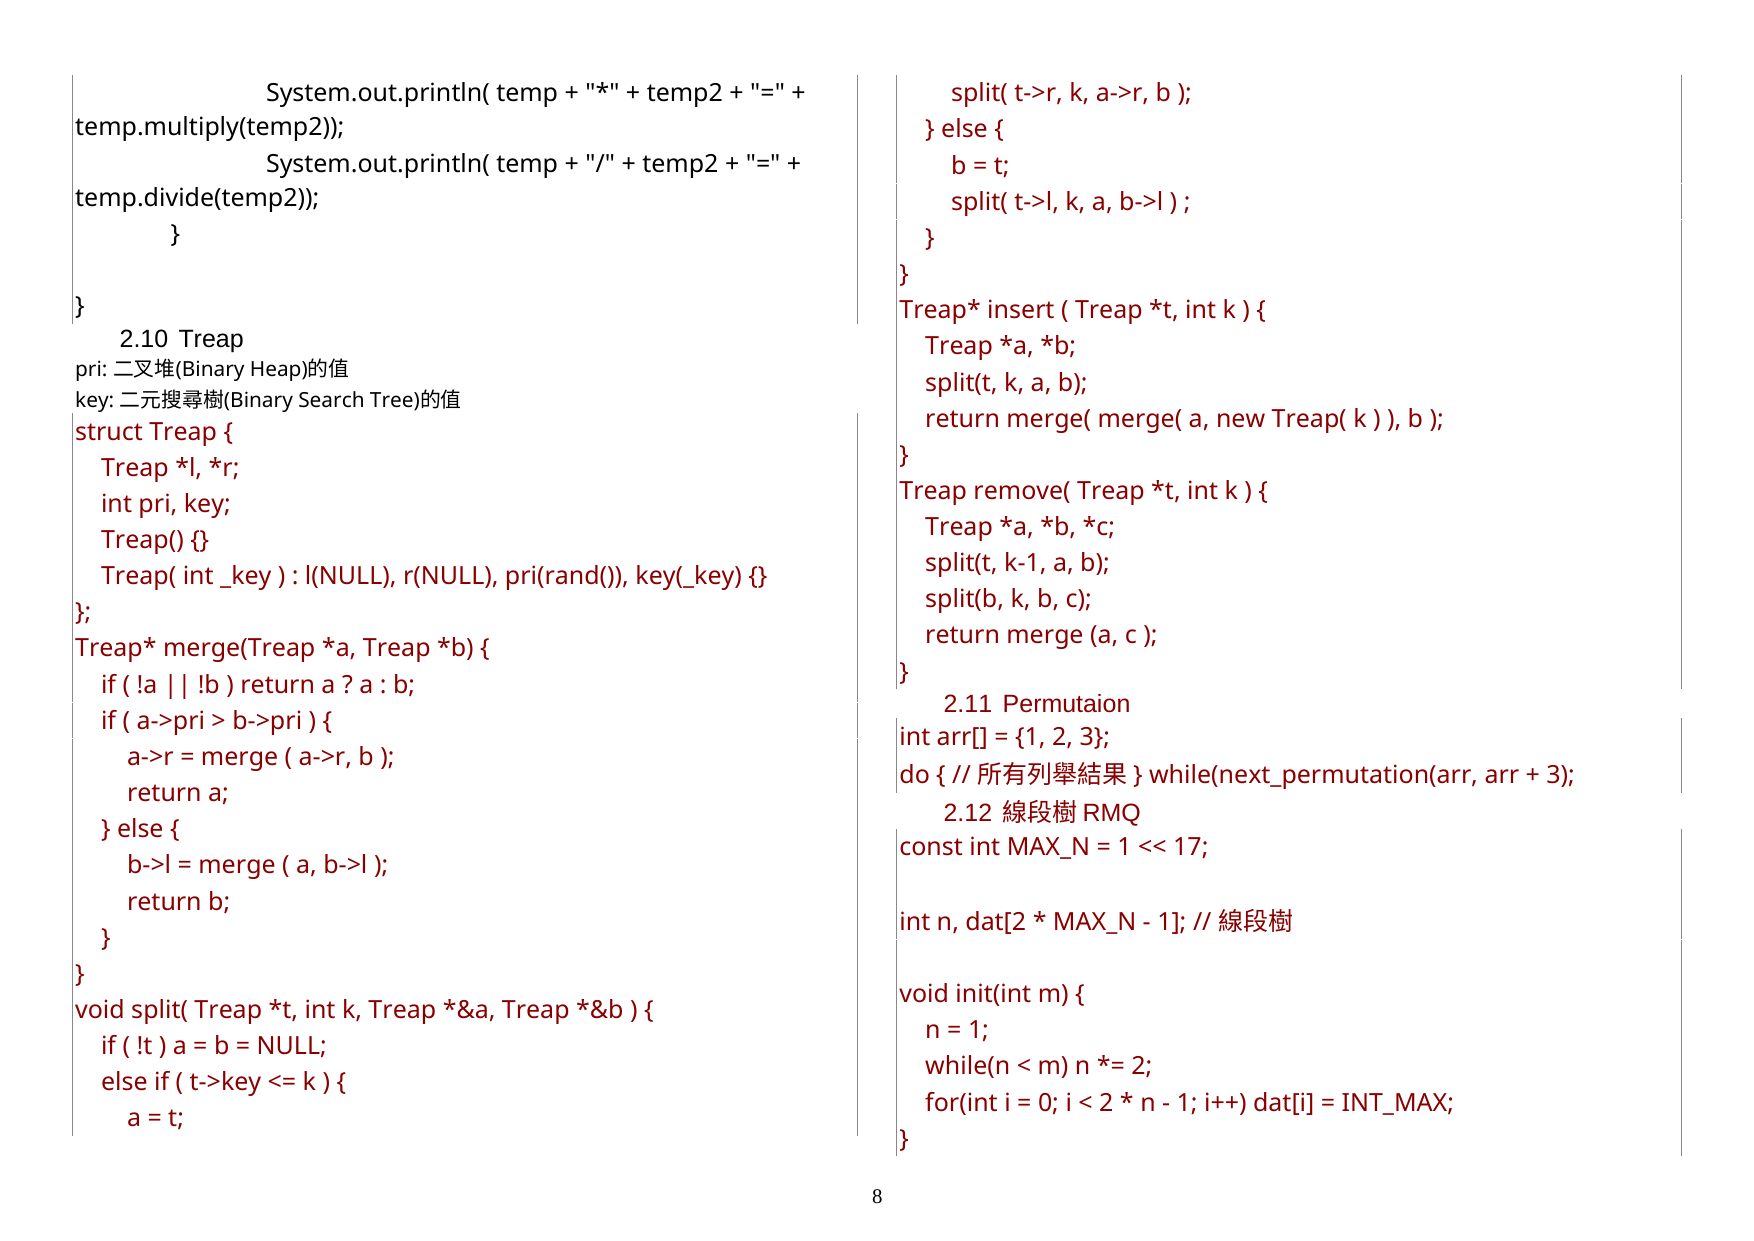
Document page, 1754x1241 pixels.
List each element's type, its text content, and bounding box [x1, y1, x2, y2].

text const int MAX_N = 1 << 17; [897, 829, 1681, 865]
text void init(int m) { [897, 976, 1681, 1012]
text Treap* merge(Treap *a, Treap *b) { [73, 630, 857, 666]
text System.out.println( temp + "/" + temp2 + "=" + temp.divide(temp2)); [73, 145, 857, 215]
text n = 1; [897, 1012, 1681, 1048]
text if ( !a || !b ) return a ? a : b; [73, 666, 857, 702]
list Permutaion [943, 689, 1679, 718]
text split(t, k-1, a, b); [897, 545, 1681, 581]
text return a; [73, 775, 857, 811]
text void split( Treap *t, int k, Treap *&a, Treap *&b ) { [73, 992, 857, 1028]
text } [897, 1120, 1681, 1156]
text return b; [73, 883, 857, 919]
text Treap *a, *b; [897, 328, 1681, 364]
text split( t->l, k, a, b->l ) ; [897, 183, 1681, 219]
text Treap *l, *r; [73, 449, 857, 486]
text Treap* insert ( Treap *t, int k ) { [897, 292, 1681, 328]
text Treap remove( Treap *t, int k ) { [897, 473, 1681, 509]
text for(int i = 0; i < 2 * n - 1; i++) dat[i] = INT_MAX; [897, 1084, 1681, 1120]
text a = t; [73, 1100, 857, 1136]
text if ( !t ) a = b = NULL; [73, 1028, 857, 1064]
text return merge (a, c ); [897, 617, 1681, 653]
text } [897, 436, 1681, 473]
text struct Treap { [73, 413, 857, 449]
text Treap *a, *b, *c; [897, 509, 1681, 545]
text do { // 所有列舉結果 } while(next_permutation(arr, arr + 3); [897, 754, 1681, 793]
text Treap( int _key ) : l(NULL), r(NULL), pri(rand()), key(_key) {} [73, 558, 857, 594]
text split(t, k, a, b); [897, 364, 1681, 400]
text } [897, 219, 1681, 256]
text a->r = merge ( a->r, b ); [73, 738, 857, 775]
text } else { [73, 811, 857, 847]
text int pri, key; [73, 486, 857, 522]
text Treap() {} [73, 522, 857, 558]
text int arr[] = {1, 2, 3}; [897, 718, 1681, 754]
list Treap [119, 324, 855, 353]
text if ( a->pri > b->pri ) { [73, 702, 857, 738]
text }; [73, 594, 857, 630]
text pri: 二叉堆(Binary Heap)的值 [75, 353, 855, 383]
text split(b, k, b, c); [897, 581, 1681, 617]
text System.out.println( temp + "*" + temp2 + "=" + temp.multiply(temp2)); [73, 75, 857, 145]
text b->l = merge ( a, b->l ); [73, 847, 857, 883]
text } [73, 215, 857, 252]
text split( t->r, k, a->r, b ); [897, 75, 1681, 111]
text } [897, 256, 1681, 292]
text else if ( t->key <= k ) { [73, 1064, 857, 1100]
text key: 二元搜尋樹(Binary Search Tree)的值 [75, 383, 855, 413]
text } else { [897, 111, 1681, 147]
text } [73, 919, 857, 955]
text return merge( merge( a, new Treap( k ) ), b ); [897, 400, 1681, 436]
text } [73, 955, 857, 992]
text int n, dat[2 * MAX_N - 1]; // 線段樹 [897, 901, 1681, 939]
list 線段樹RMQ [943, 793, 1679, 829]
text while(n < m) n *= 2; [897, 1048, 1681, 1084]
text } [897, 653, 1681, 689]
text b = t; [897, 147, 1681, 183]
text } [73, 288, 857, 324]
